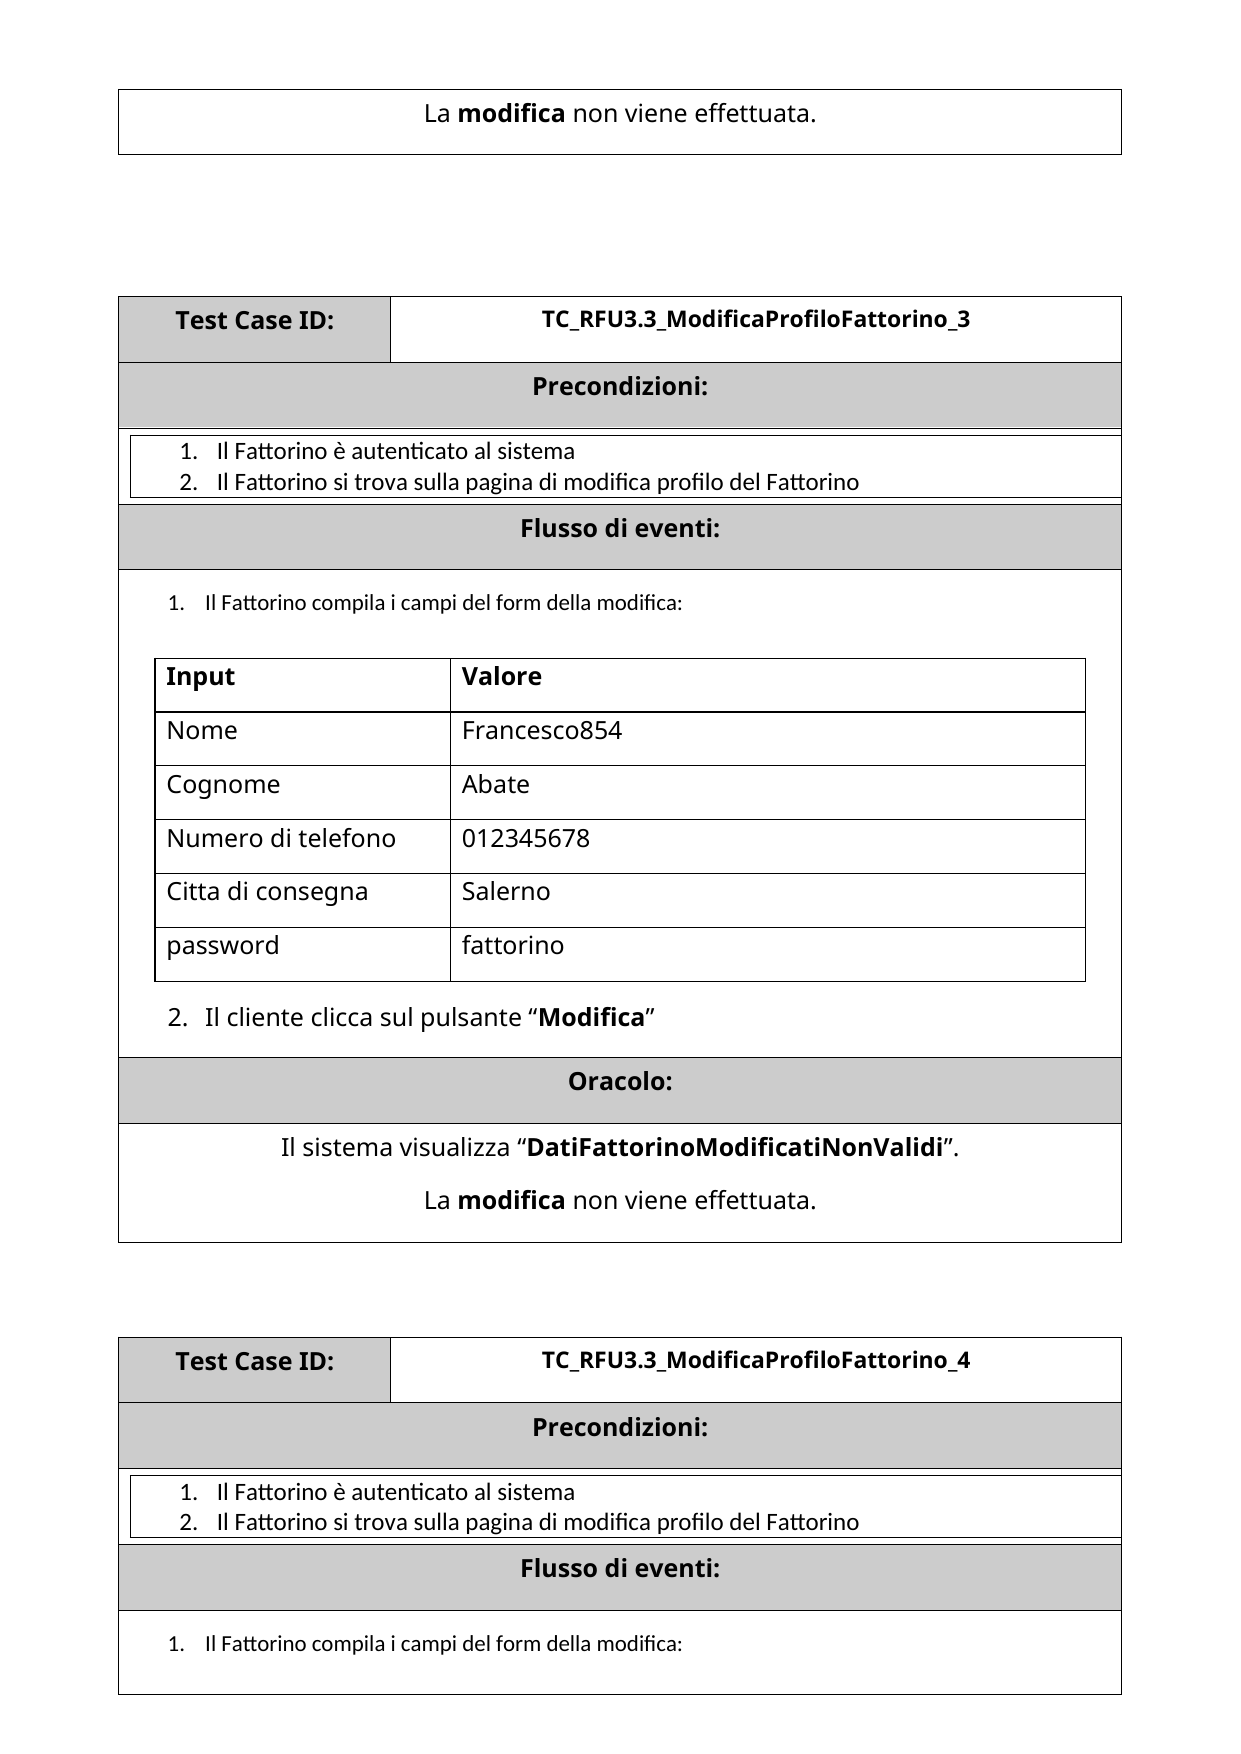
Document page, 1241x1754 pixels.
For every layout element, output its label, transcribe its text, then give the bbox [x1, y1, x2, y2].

table_cell Flusso di eventi: [119, 505, 1121, 569]
table_header Test Case ID: [119, 1338, 390, 1402]
table_header TC_RFU3.3_ModificaProfiloFattorino_3 [391, 297, 1121, 362]
table_cell [119, 1469, 1121, 1544]
table_cell Flusso di eventi: [119, 1545, 1121, 1610]
table_cell Il Fattorino compila i campi del form della modifica: Il cliente clicca sul pulsante “Modifica” [119, 570, 1121, 1057]
table_header TC_RFU3.3_ModificaProfiloFattorino_4 [391, 1338, 1121, 1402]
table_cell Il Fattorino compila i campi del form della modifica: Il cliente clicca sul pulsante “Modifica” [119, 1611, 1121, 1694]
table_cell Il sistema visualizza “DatiFattorinoModificatiNonValidi”. La modifica non viene effettuata. [119, 90, 1121, 154]
table_header Test Case ID: [119, 297, 390, 362]
table_cell [119, 429, 1121, 504]
table_cell Oracolo: [119, 1058, 1121, 1123]
table_cell Precondizioni: [119, 1403, 1121, 1468]
table_cell Il sistema visualizza “DatiFattorinoModificatiNonValidi”. La modifica non viene effettuata. [119, 1124, 1121, 1242]
table_cell Precondizioni: [119, 363, 1121, 427]
